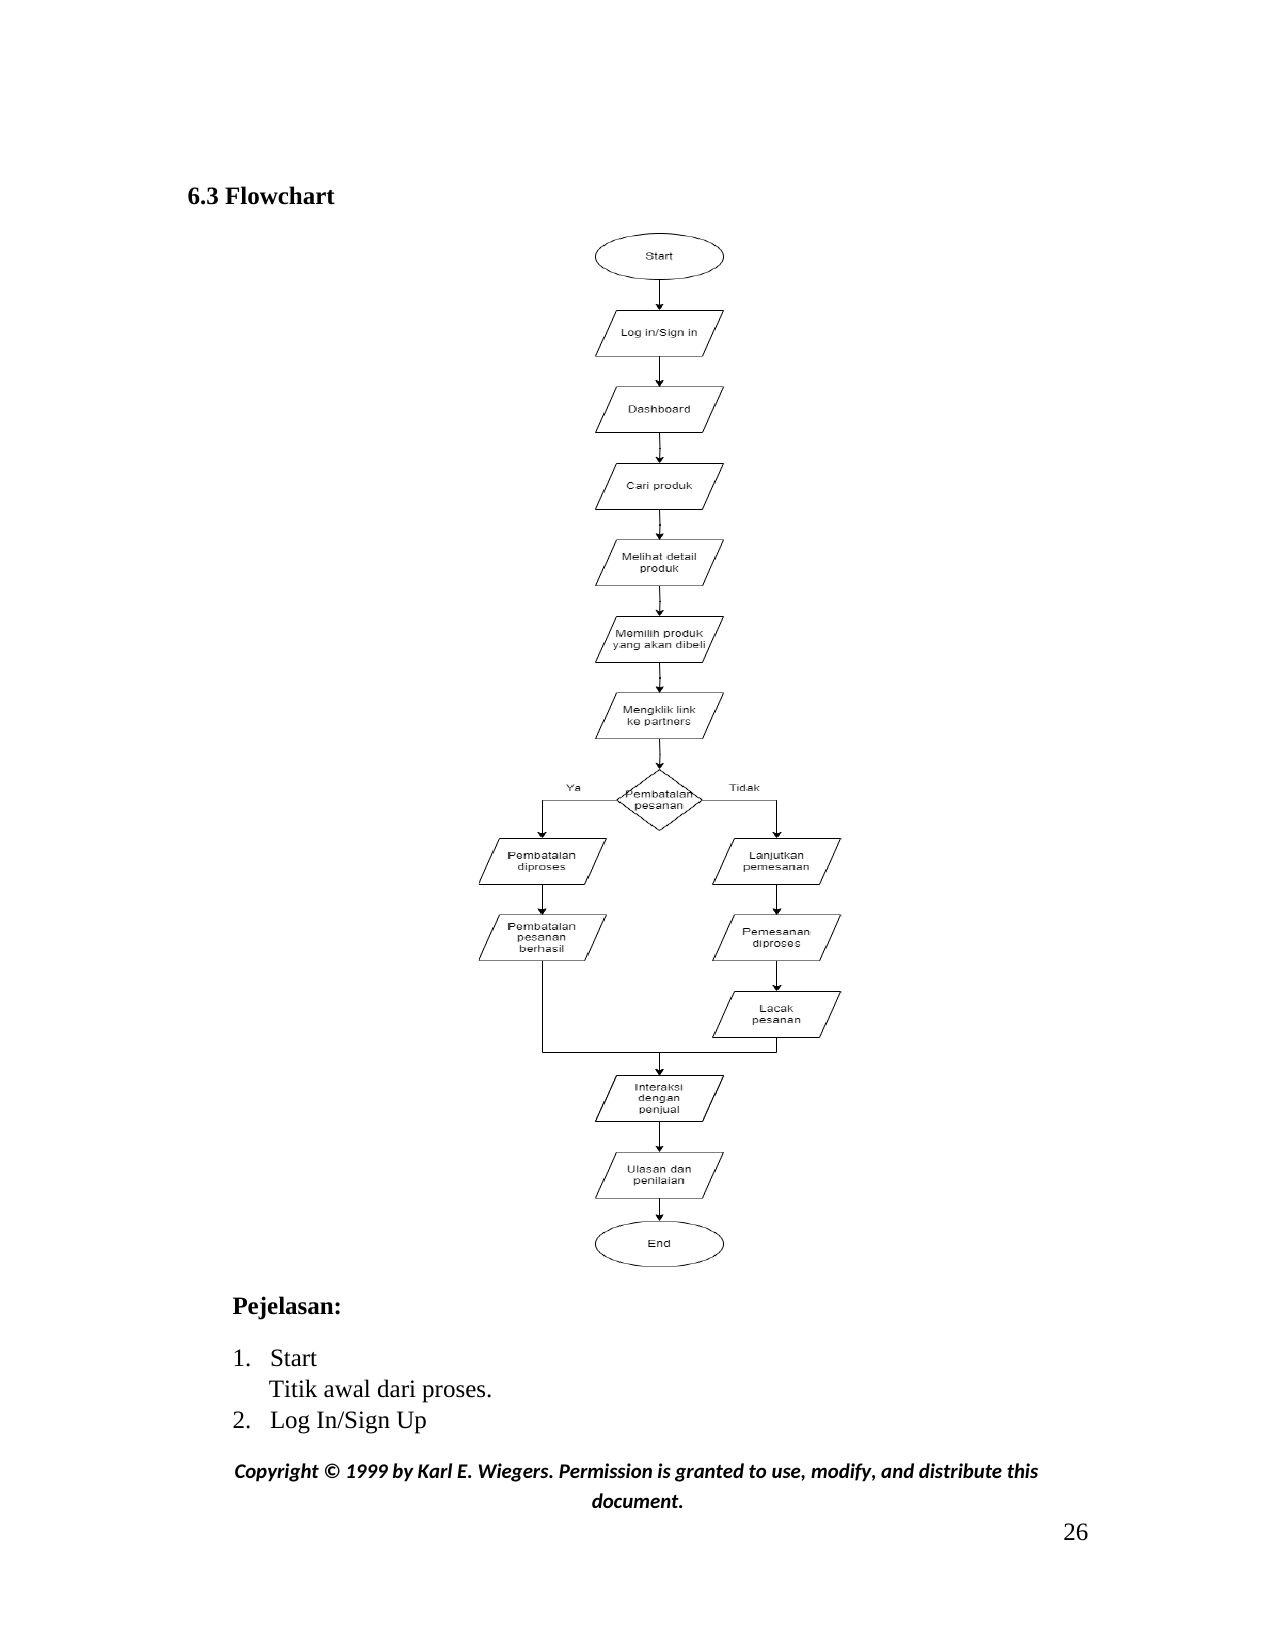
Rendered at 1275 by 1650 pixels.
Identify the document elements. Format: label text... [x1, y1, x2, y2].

list Log In/Sign Up [232, 1406, 1088, 1434]
text Pejelasan: [232, 1291, 1088, 1319]
list Titik awal dari proses. [269, 1374, 1088, 1403]
subtitle 6.3 Flowchart [187, 181, 1088, 210]
list Start [232, 1343, 1088, 1372]
picture [478, 233, 842, 1267]
